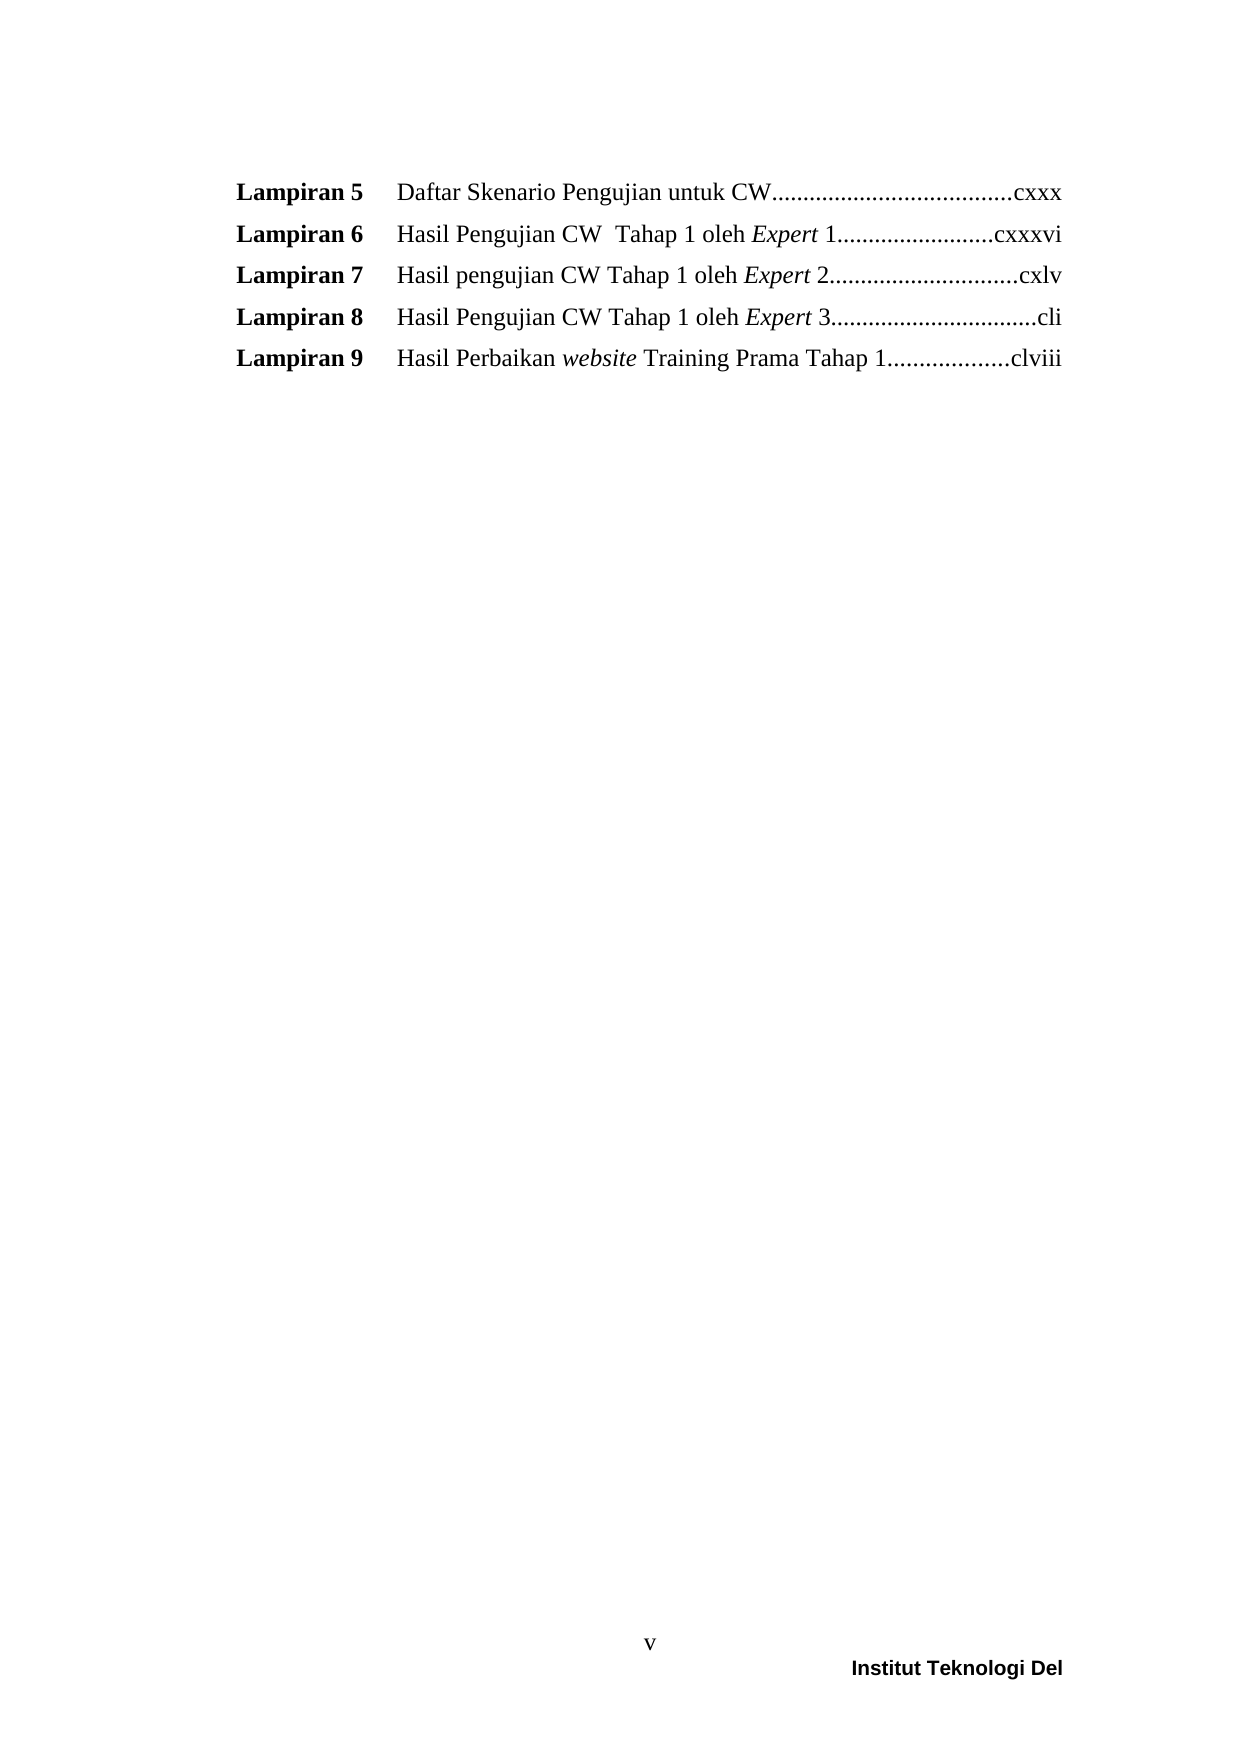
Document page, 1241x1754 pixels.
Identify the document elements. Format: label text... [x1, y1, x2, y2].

text Lampiran 5 Daftar Skenario Pengujian untuk CW cxxx [236, 177, 1063, 206]
text Lampiran 8 Hasil Pengujian CW Tahap 1 oleh Expert 3 cli [236, 302, 1063, 330]
text Lampiran 7 Hasil pengujian CW Tahap 1 oleh Expert 2 cxlv [236, 260, 1063, 289]
text Lampiran 6 Hasil Pengujian CW Tahap 1 oleh Expert 1 cxxxvi [236, 219, 1063, 247]
text Lampiran 9 Hasil Perbaikan website Training Prama Tahap 1 clviii [236, 343, 1063, 372]
